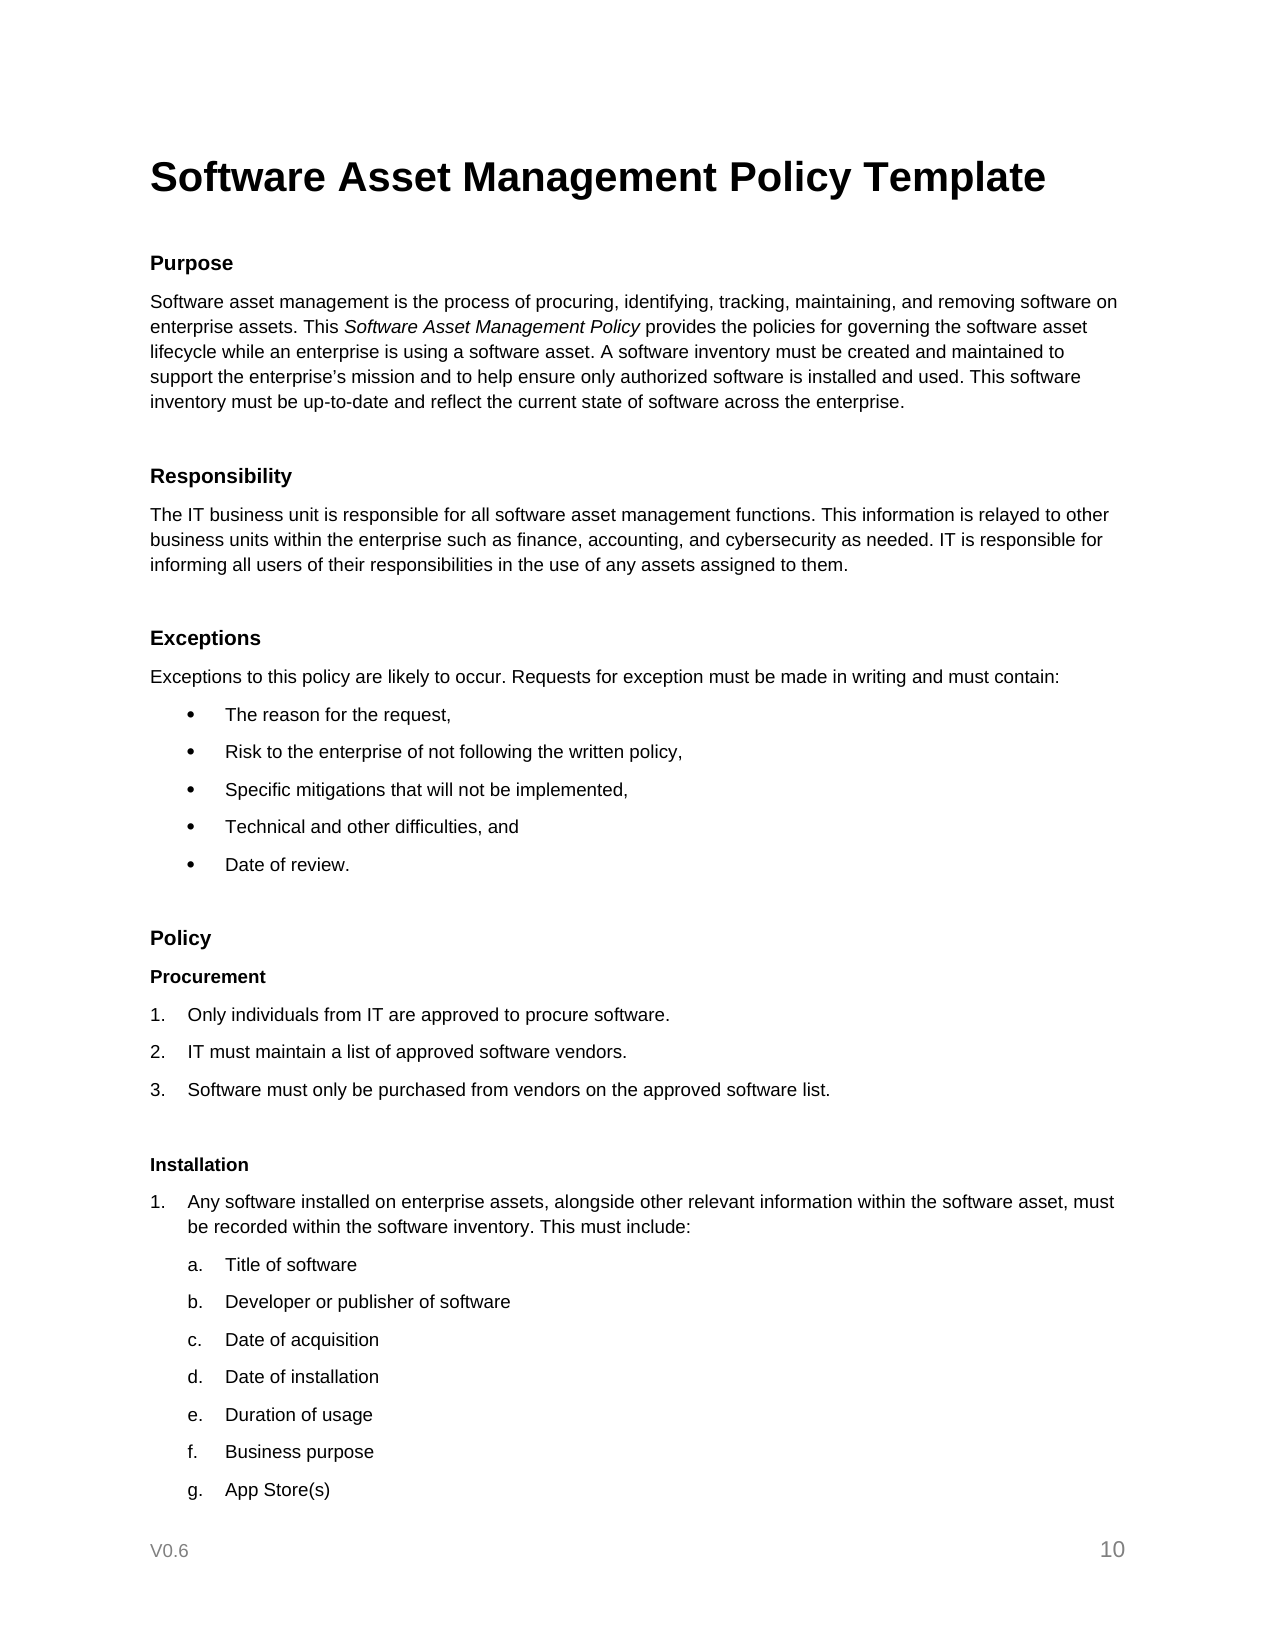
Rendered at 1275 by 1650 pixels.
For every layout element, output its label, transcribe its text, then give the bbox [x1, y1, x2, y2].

list Date of acquisition [187, 1325, 1125, 1350]
subtitle Responsibility [150, 462, 1125, 487]
text The IT business unit is responsible for all software asset management functions. This information is relayed to other business units within the enterprise such as finance, accounting, and cybersecurity as needed. IT is responsible for informing all users of their responsibilities in the use of any assets assigned to them. [150, 500, 1125, 575]
list Developer or publisher of software [187, 1287, 1125, 1312]
list Date of review. [187, 850, 1125, 875]
list IT must maintain a list of approved software vendors. [150, 1037, 1125, 1062]
text Exceptions to this policy are likely to occur. Requests for exception must be made in writing and must contain: [150, 662, 1125, 687]
list Only individuals from IT are approved to procure software. [150, 1000, 1125, 1025]
list Business purpose [187, 1437, 1125, 1462]
list Software must only be purchased from vendors on the approved software list. [150, 1075, 1125, 1100]
text Installation [150, 1150, 1125, 1175]
text Software asset management is the process of procuring, identifying, tracking, maintaining, and removing software on enterprise assets. This Software Asset Management Policy provides the policies for governing the software asset lifecycle while an enterprise is using a software asset. A software inventory must be created and maintained to support the enterprise’s mission and to help ensure only authorized software is installed and used. This software inventory must be up-to-date and reflect the current state of software across the enterprise. [150, 287, 1125, 412]
list Duration of usage [187, 1400, 1125, 1425]
list Technical and other difficulties, and [187, 812, 1125, 837]
list Title of software [187, 1250, 1125, 1275]
subtitle Software Asset Management Policy Template [150, 150, 1125, 200]
text Procurement [150, 962, 1125, 987]
list Specific mitigations that will not be implemented, [187, 775, 1125, 800]
list Risk to the enterprise of not following the written policy, [187, 737, 1125, 762]
list Date of installation [187, 1362, 1125, 1387]
subtitle Exceptions [150, 625, 1125, 650]
list App Store(s) [187, 1475, 1125, 1500]
list Any software installed on enterprise assets, alongside other relevant information within the software asset, must be recorded within the software inventory. This must include: [150, 1187, 1125, 1237]
list The reason for the request, [187, 700, 1125, 725]
subtitle Policy [150, 925, 1125, 950]
subtitle Purpose [150, 250, 1125, 275]
